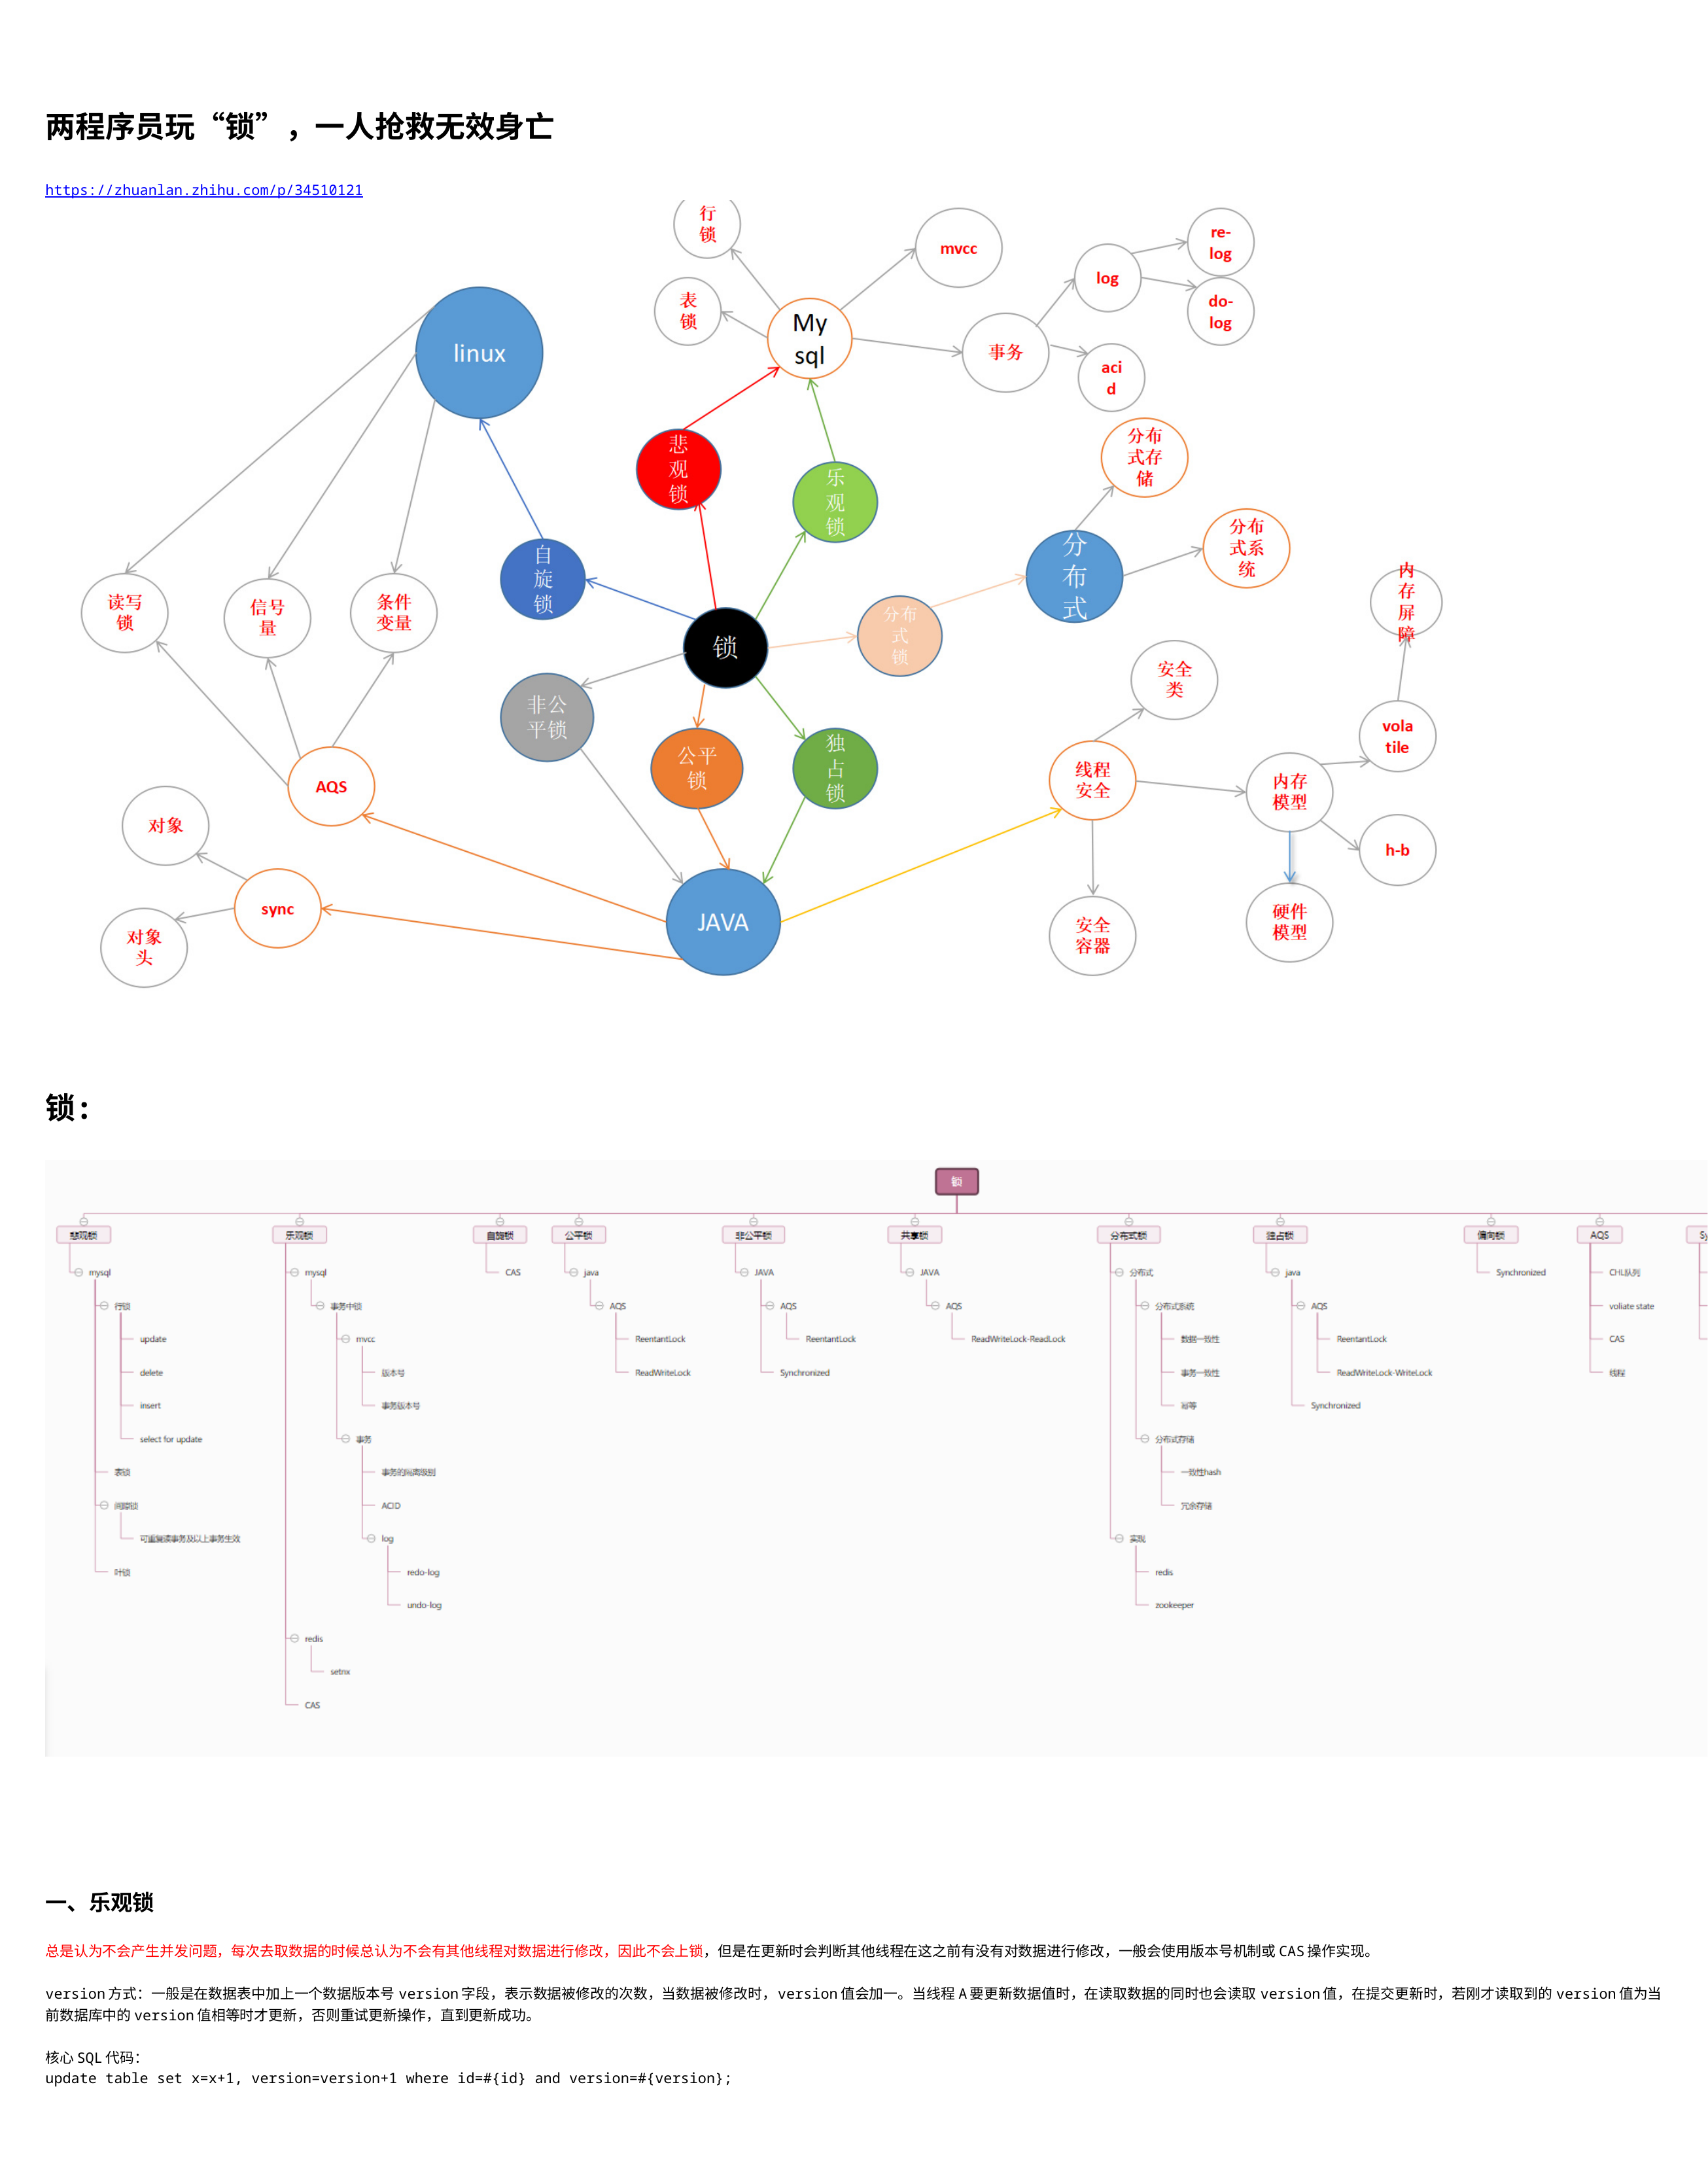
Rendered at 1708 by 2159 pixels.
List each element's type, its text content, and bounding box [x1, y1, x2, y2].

text 总是认为不会产生并发问题，每次去取数据的时候总认为不会有其他线程对数据进行修改，因此不会上锁，但是在更新时会判断其他线程在这之前有没有对数据进行修改，一般会使用版本号机制或CAS操作实现。 [45, 1940, 1662, 1961]
text update table set x=x+1, version=version+1 where id=#{id} and version=#{version}; [45, 2067, 1662, 2088]
picture [45, 1160, 1708, 1757]
subtitle 锁: [45, 1074, 1662, 1138]
text https://zhuanlan.zhihu.com/p/34510121 [45, 179, 1662, 200]
subtitle 一、乐观锁 [45, 1880, 1662, 1922]
text version方式：一般是在数据表中加上一个数据版本号version字段，表示数据被修改的次数，当数据被修改时，version值会加一。当线程A要更新数据值时，在读取数据的同时也会读取version值，在提交更新时，若刚才读取到的version值为当前数据库中的version值相等时才更新，否则重试更新操作，直到更新成功。 [45, 1982, 1662, 2025]
picture [45, 200, 1473, 1003]
subtitle 两程序员玩“锁”，一人抢救无效身亡 [45, 93, 1662, 156]
text 核心SQL代码： [45, 2046, 1662, 2067]
